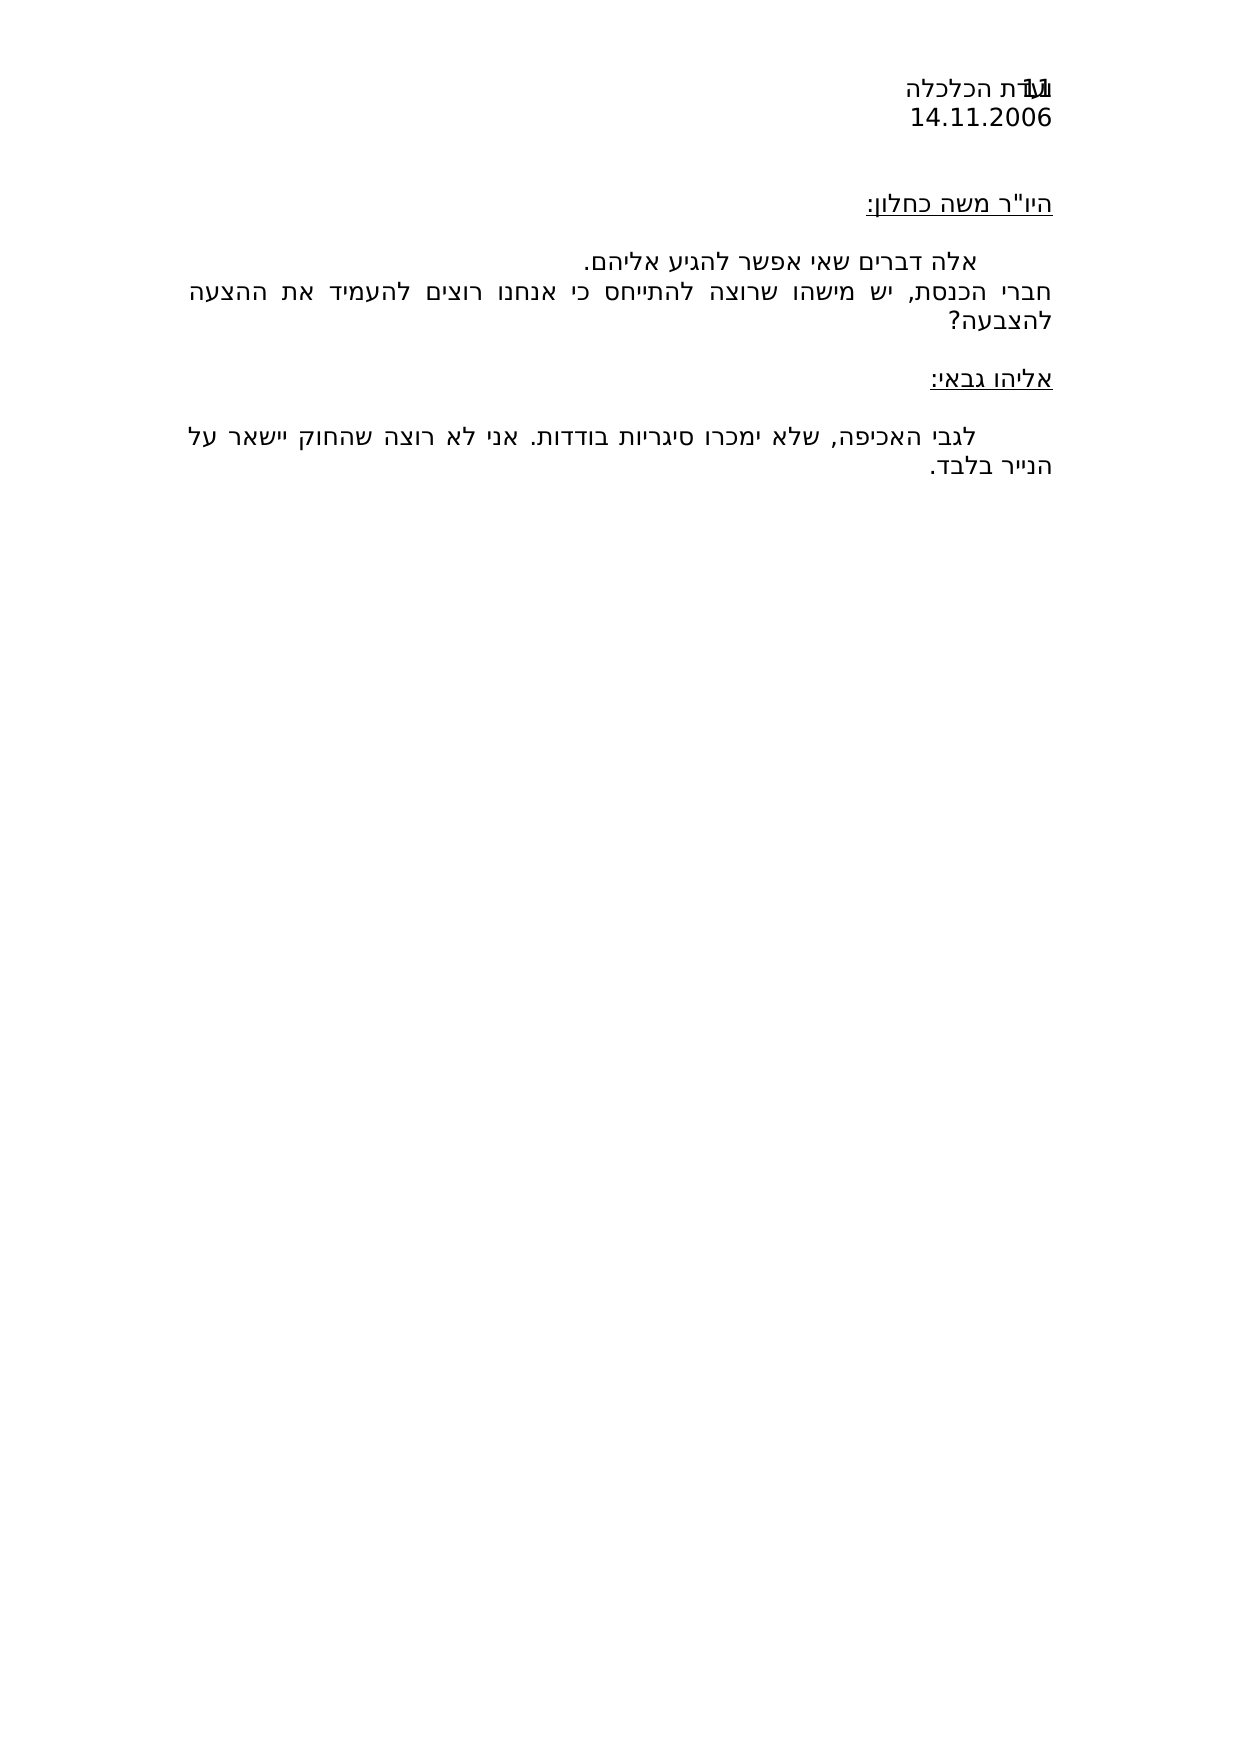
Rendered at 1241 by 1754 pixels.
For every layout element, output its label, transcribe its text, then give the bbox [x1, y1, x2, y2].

text לגבי האכיפה, שלא ימכרו סיגריות בודדות. אני לא רוצה שהחוק יישאר על הנייר בלבד. [187, 422, 1053, 480]
text היו"ר משה כחלון: [187, 189, 1053, 219]
text חברי הכנסת, יש מישהו שרוצה להתייחס כי אנחנו רוצים להעמיד את ההצעה להצבעה? [187, 277, 1053, 335]
text אלה דברים שאי אפשר להגיע אליהם. [187, 247, 1053, 277]
text אליהו גבאי: [187, 364, 1053, 393]
